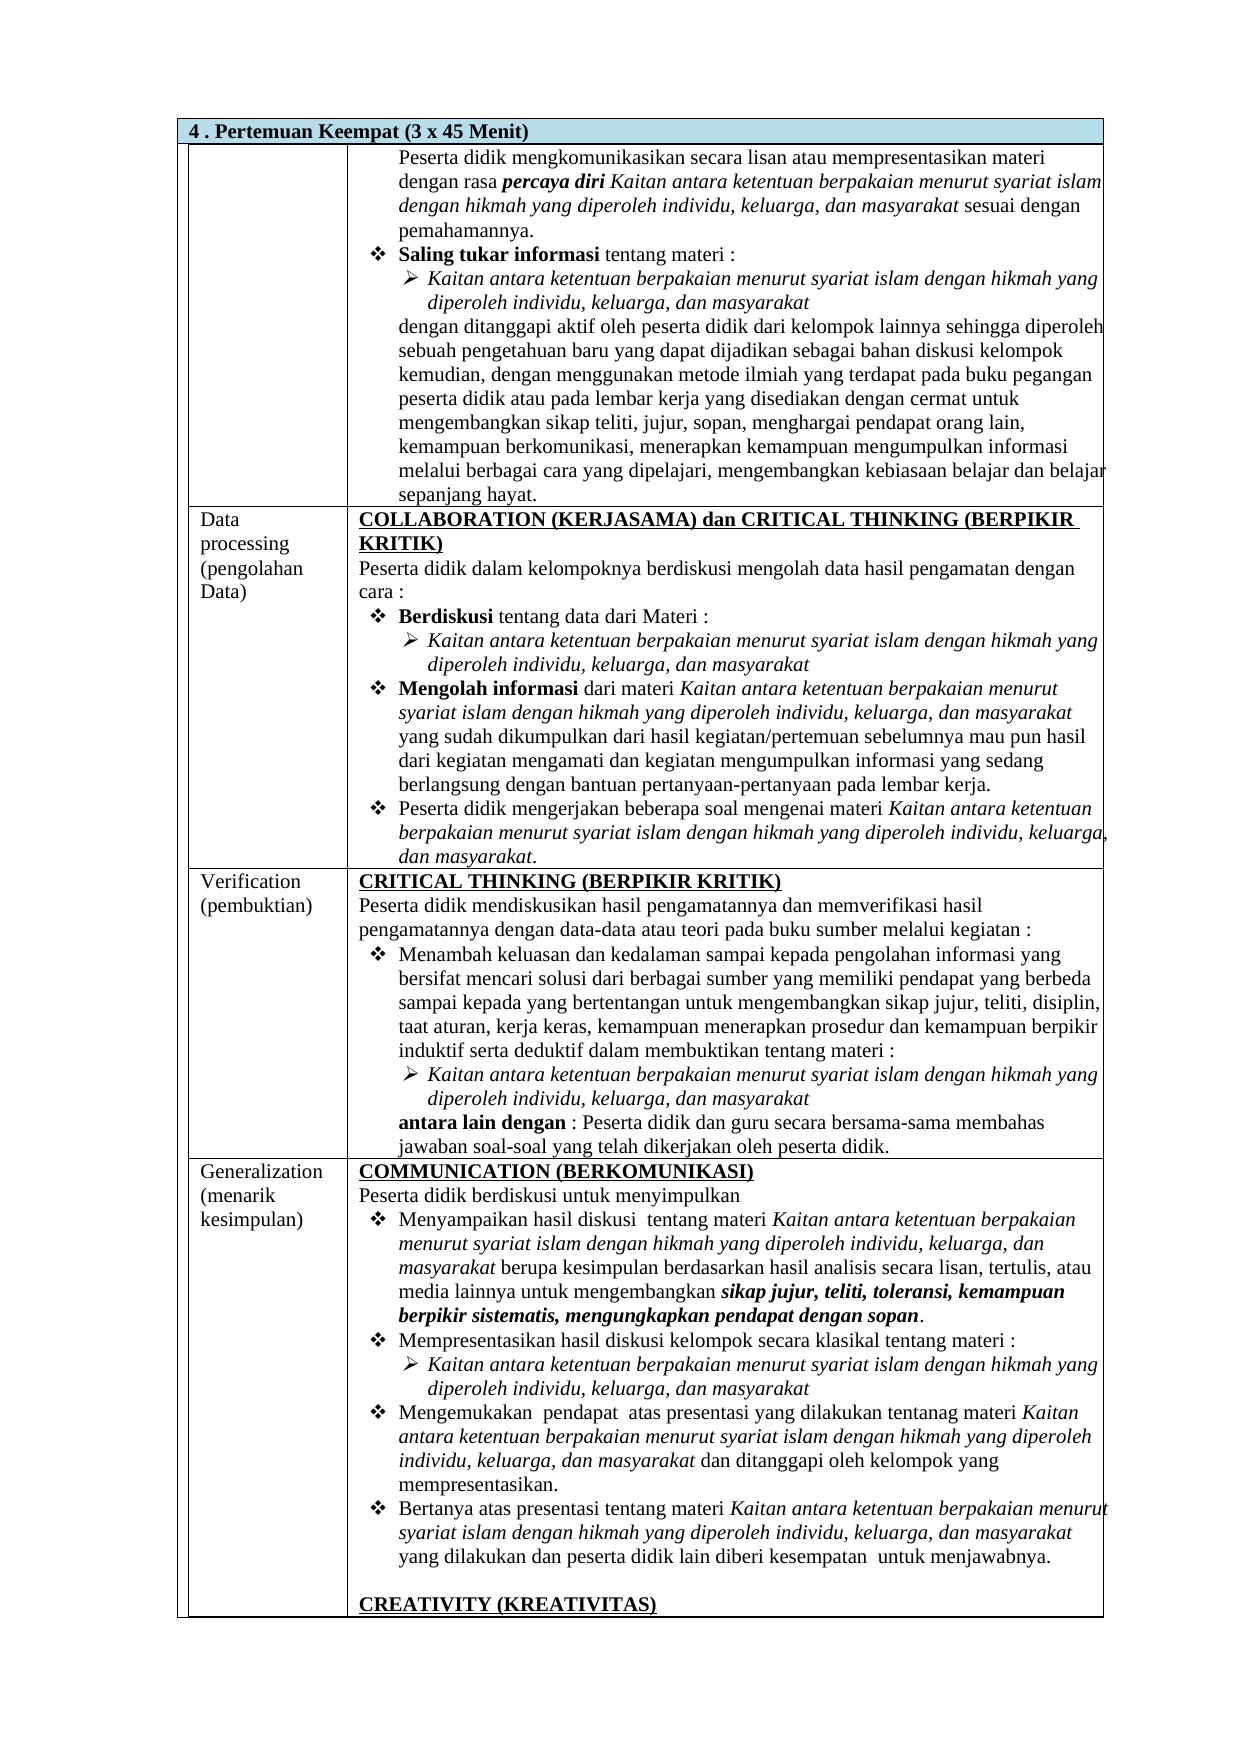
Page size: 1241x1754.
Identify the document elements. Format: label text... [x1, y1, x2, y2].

table_cell [189, 869, 347, 1158]
table_header 4 . Pertemuan Keempat (3 x 45 Menit) [178, 119, 1103, 143]
table_cell [348, 869, 1103, 1158]
table_cell [348, 507, 1103, 868]
table_cell [348, 145, 1103, 506]
table_cell [178, 144, 188, 1617]
table_cell [348, 1159, 1103, 1616]
table_cell [189, 507, 347, 868]
table_cell [189, 145, 347, 506]
table_cell [189, 1159, 347, 1616]
